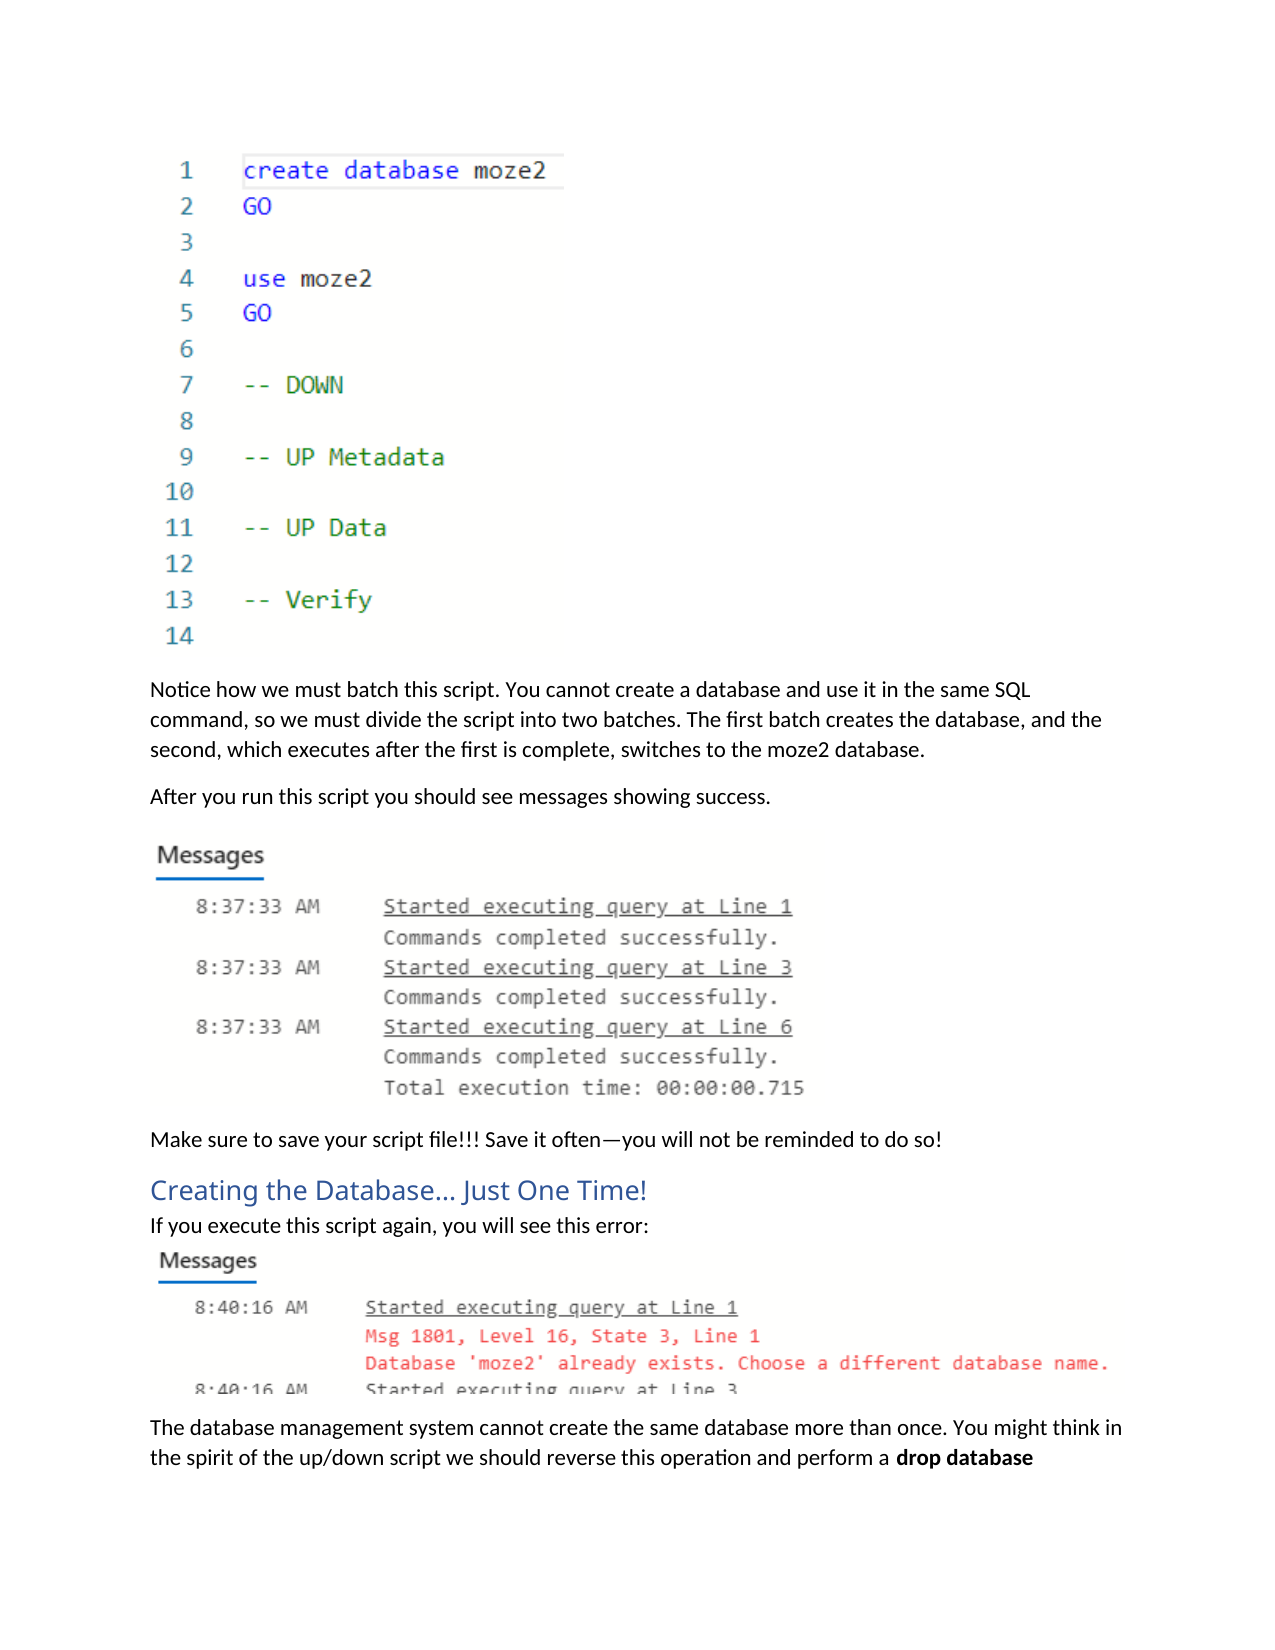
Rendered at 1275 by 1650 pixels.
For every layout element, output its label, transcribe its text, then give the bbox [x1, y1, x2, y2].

picture [150, 829, 826, 1106]
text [150, 1413, 1125, 1471]
text After you run this script you should see messages showing success. [150, 782, 1125, 811]
text If you execute this script again, you will see this error: [150, 1211, 1125, 1241]
picture [150, 150, 564, 657]
text Make sure to save your script file!!! Save it often—you will not be reminded to do so! [150, 1125, 1125, 1153]
picture [150, 1241, 1125, 1394]
subtitle Creating the Database… Just One Time! [150, 1172, 1125, 1208]
text Notice how we must batch this script. You cannot create a database and use it in the same SQL command, so we must divide the script into two batches. The first batch creates the database, and the second, which executes after the first is complete, switches to the moze2 database. [150, 675, 1125, 764]
